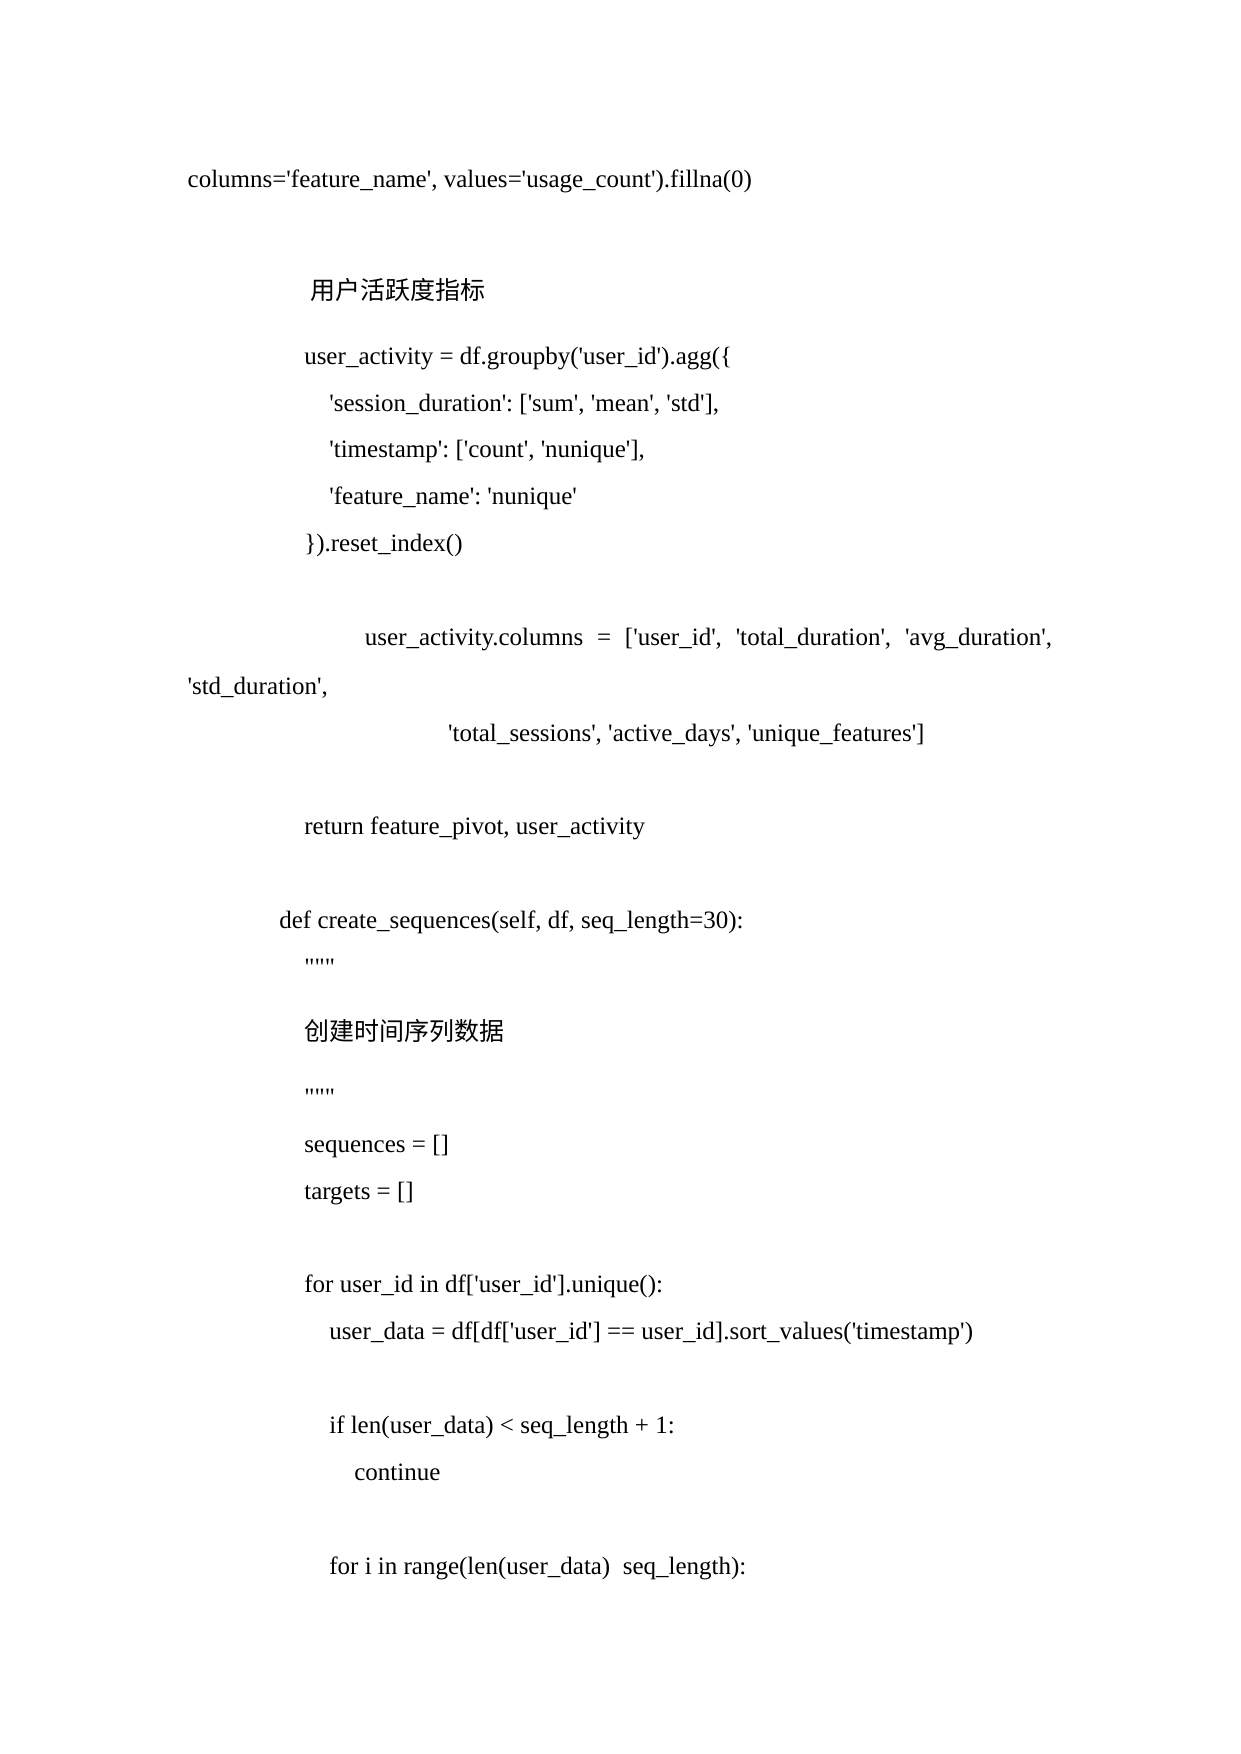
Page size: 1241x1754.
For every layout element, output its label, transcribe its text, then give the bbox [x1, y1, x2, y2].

text 用户活跃度指标 [187, 256, 1053, 321]
text continue [187, 1455, 1053, 1488]
text user_activity = df.groupby('user_id').agg({ [187, 339, 1053, 371]
text sequences = [] [187, 1127, 1053, 1159]
text """ [187, 950, 1053, 983]
text 'timestamp': ['count', 'nunique'], [187, 433, 1053, 465]
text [187, 162, 1053, 194]
text """ [187, 1080, 1053, 1113]
text if len(user_data) < seq_length + 1: [187, 1408, 1053, 1441]
text targets = [] [187, 1174, 1053, 1206]
text 'total_sessions', 'active_days', 'unique_features'] [187, 716, 1053, 748]
text user_activity.columns = ['user_id', 'total_duration', 'avg_duration', 'std_duration', [187, 620, 1053, 701]
text 'feature_name': 'nunique' [187, 479, 1053, 512]
text user_data = df[df['user_id'] == user_id].sort_values('timestamp') [187, 1314, 1053, 1347]
text }).reset_index() [187, 526, 1053, 559]
text return feature_pivot, user_activity [187, 809, 1053, 842]
text 创建时间序列数据 [187, 997, 1053, 1062]
text for i in range(len(user_data) seq_length): [187, 1549, 1053, 1581]
text 'session_duration': ['sum', 'mean', 'std'], [187, 386, 1053, 418]
text def create_sequences(self, df, seq_length=30): [187, 903, 1053, 936]
text for user_id in df['user_id'].unique(): [187, 1268, 1053, 1300]
